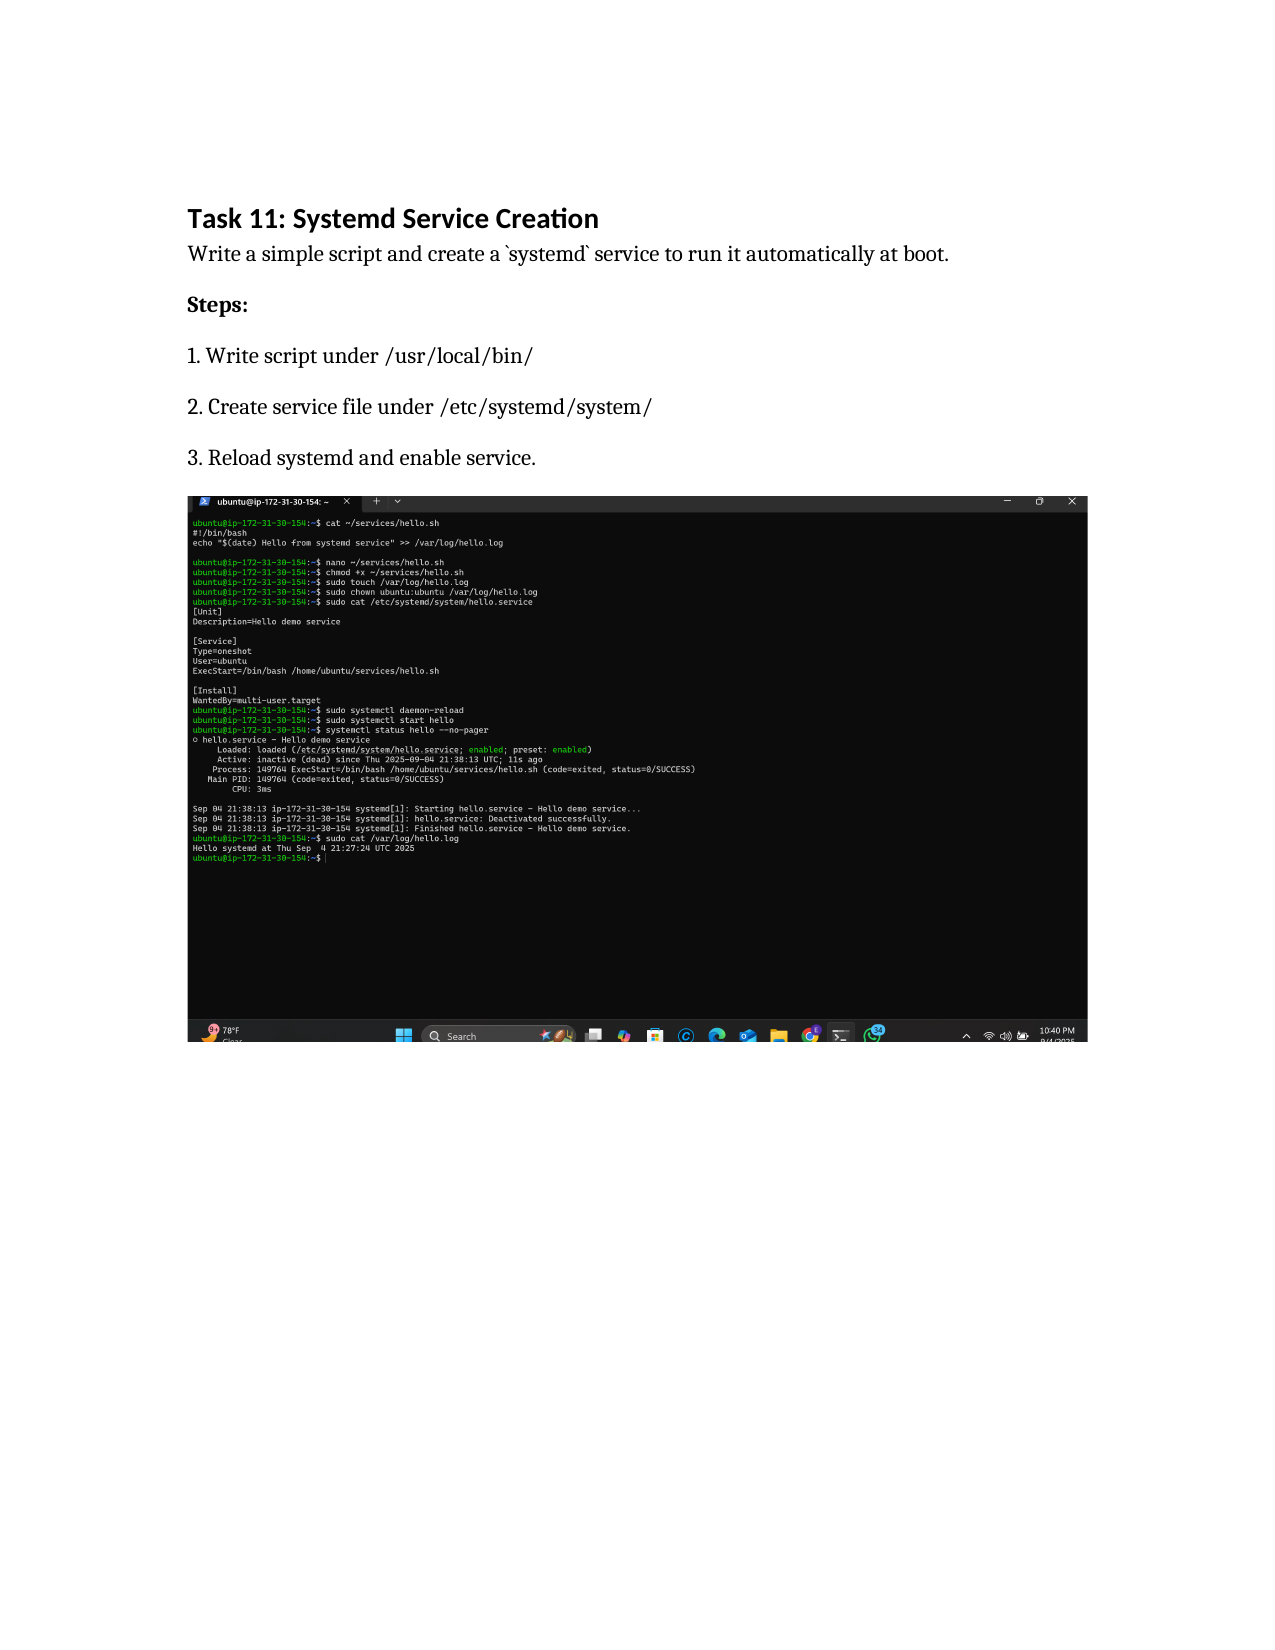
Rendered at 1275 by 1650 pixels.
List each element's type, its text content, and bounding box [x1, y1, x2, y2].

text Write a simple script and create a `systemd` service to run it automatically at boot. [187, 241, 1087, 267]
text 2. Create service file under /etc/systemd/system/ [187, 394, 1087, 420]
picture [187, 496, 1088, 1042]
text 3. Reload systemd and enable service. [187, 445, 1087, 471]
text 1. Write script under /usr/local/bin/ [187, 343, 1087, 369]
text Steps: [187, 292, 1087, 318]
subtitle Task 11: Systemd Service Creation [187, 200, 1087, 236]
picture [680, 1030, 692, 1042]
